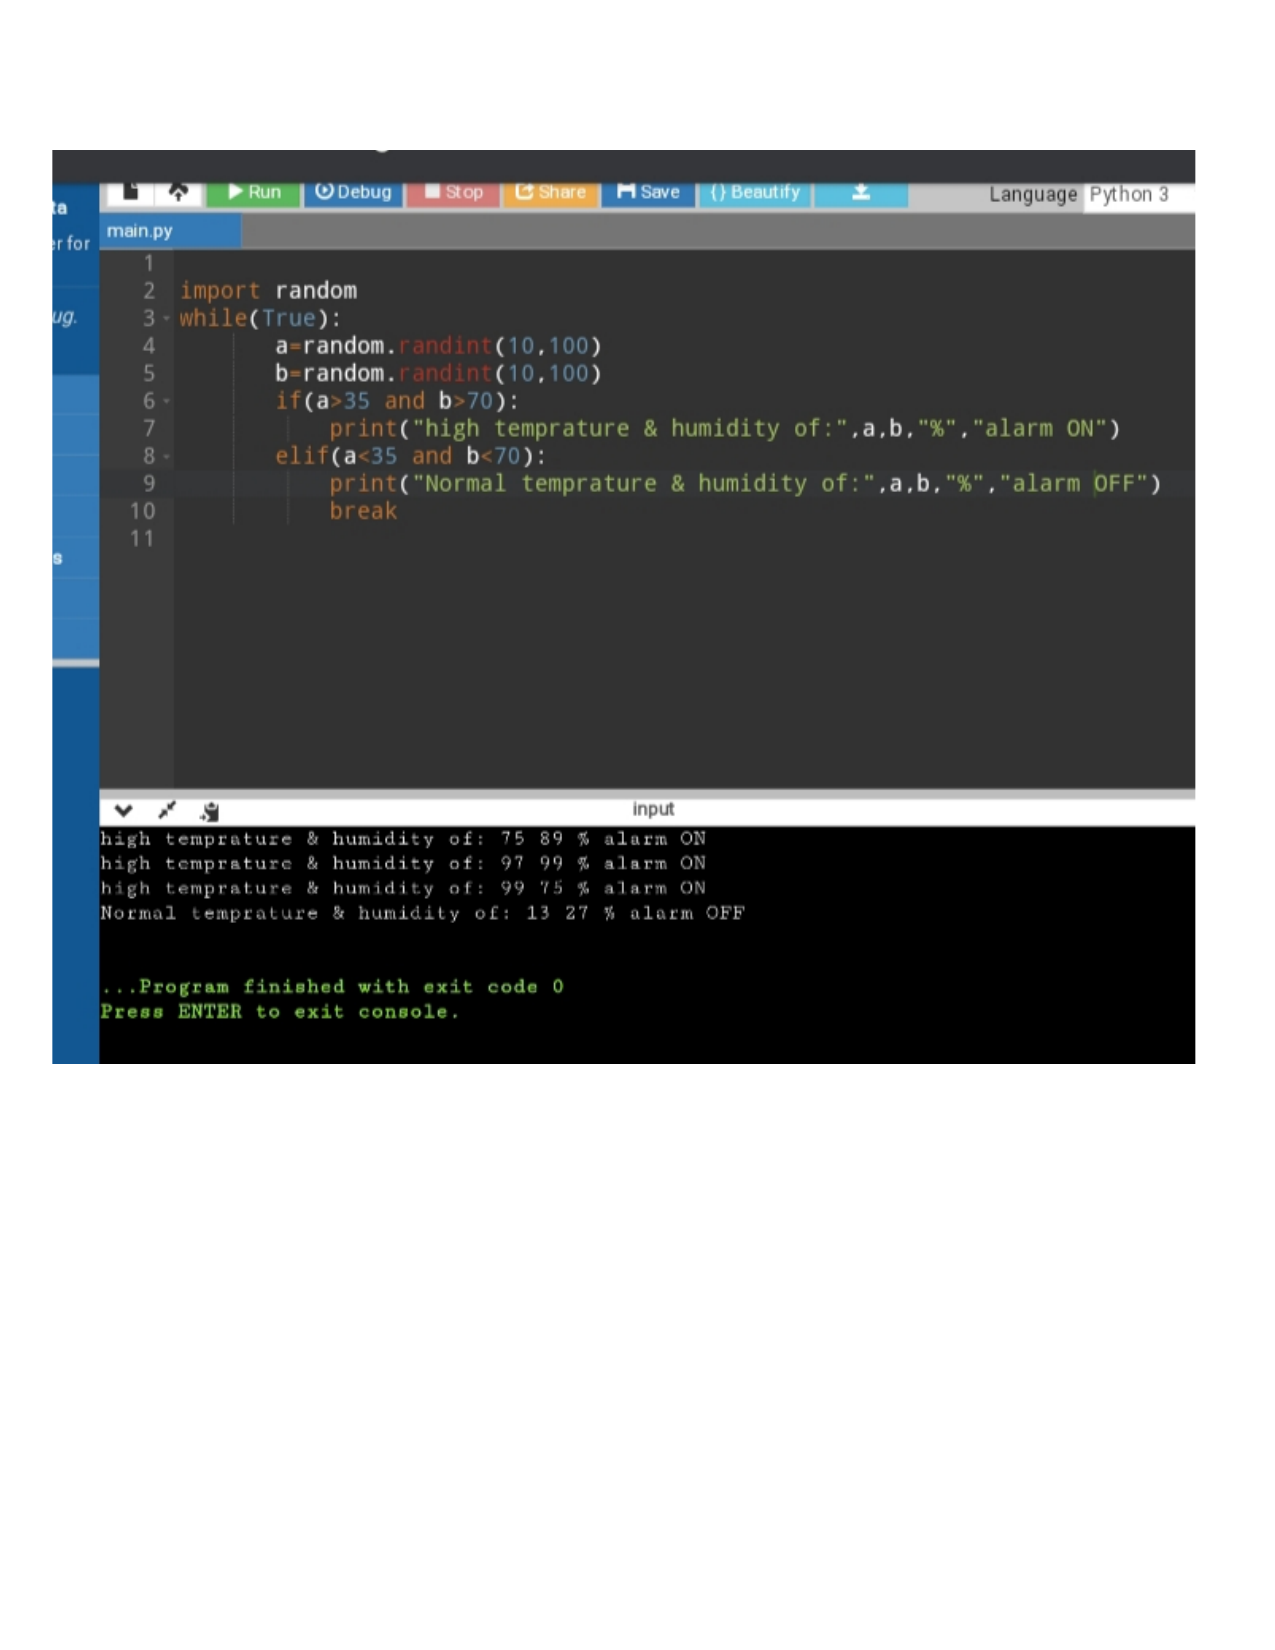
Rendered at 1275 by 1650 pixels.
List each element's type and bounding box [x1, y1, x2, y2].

picture [52, 150, 1196, 1064]
